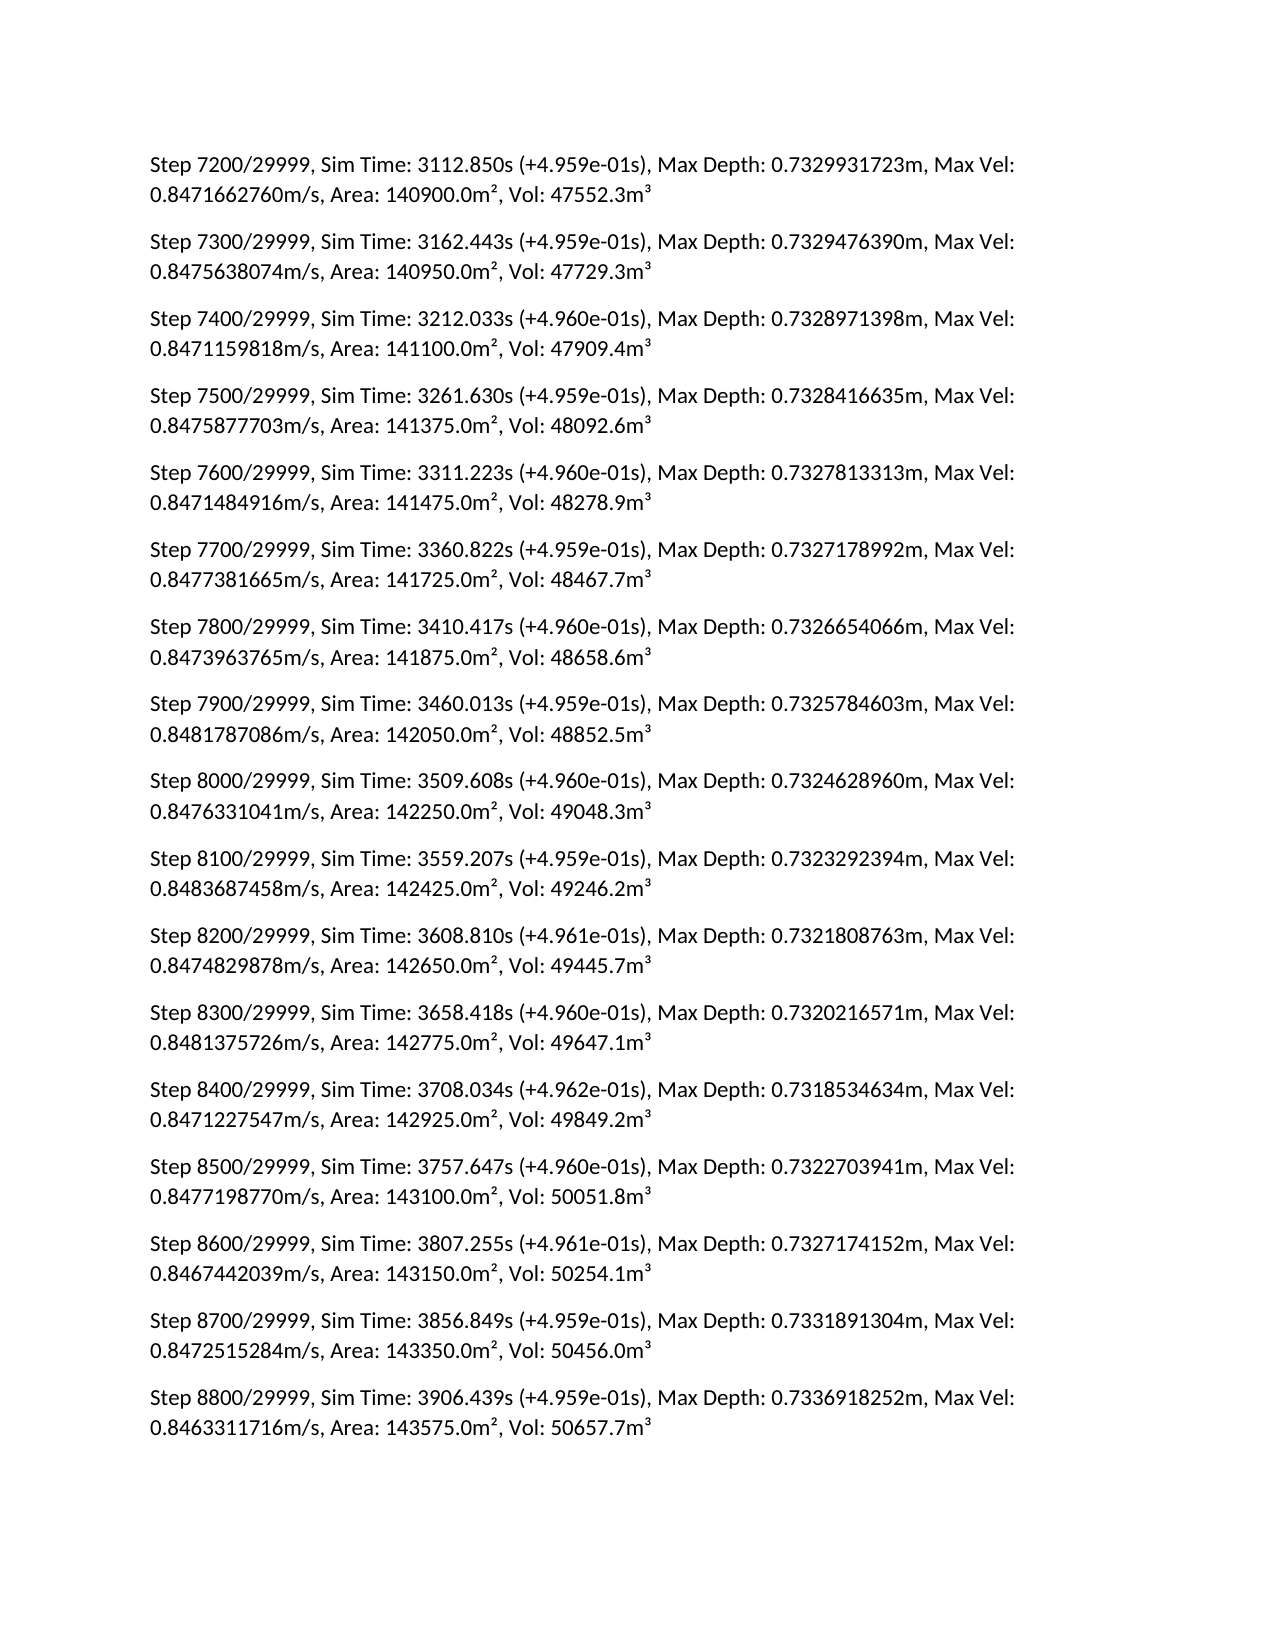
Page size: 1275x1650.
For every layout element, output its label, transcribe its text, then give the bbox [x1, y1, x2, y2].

text Step 8400/29999, Sim Time: 3708.034s (+4.962e-01s), Max Depth: 0.7318534634m, Max Vel: 0.8471227547m/s, Area: 142925.0m², Vol: 49849.2m³ [150, 1075, 1125, 1133]
text Step 8700/29999, Sim Time: 3856.849s (+4.959e-01s), Max Depth: 0.7331891304m, Max Vel: 0.8472515284m/s, Area: 143350.0m², Vol: 50456.0m³ [150, 1306, 1125, 1364]
text Step 7900/29999, Sim Time: 3460.013s (+4.959e-01s), Max Depth: 0.7325784603m, Max Vel: 0.8481787086m/s, Area: 142050.0m², Vol: 48852.5m³ [150, 689, 1125, 748]
text Step 7600/29999, Sim Time: 3311.223s (+4.960e-01s), Max Depth: 0.7327813313m, Max Vel: 0.8471484916m/s, Area: 141475.0m², Vol: 48278.9m³ [150, 458, 1125, 517]
text Step 7500/29999, Sim Time: 3261.630s (+4.959e-01s), Max Depth: 0.7328416635m, Max Vel: 0.8475877703m/s, Area: 141375.0m², Vol: 48092.6m³ [150, 381, 1125, 439]
text Step 7400/29999, Sim Time: 3212.033s (+4.960e-01s), Max Depth: 0.7328971398m, Max Vel: 0.8471159818m/s, Area: 141100.0m², Vol: 47909.4m³ [150, 304, 1125, 362]
text Step 8100/29999, Sim Time: 3559.207s (+4.959e-01s), Max Depth: 0.7323292394m, Max Vel: 0.8483687458m/s, Area: 142425.0m², Vol: 49246.2m³ [150, 844, 1125, 902]
text Step 8600/29999, Sim Time: 3807.255s (+4.961e-01s), Max Depth: 0.7327174152m, Max Vel: 0.8467442039m/s, Area: 143150.0m², Vol: 50254.1m³ [150, 1229, 1125, 1287]
text Step 8200/29999, Sim Time: 3608.810s (+4.961e-01s), Max Depth: 0.7321808763m, Max Vel: 0.8474829878m/s, Area: 142650.0m², Vol: 49445.7m³ [150, 921, 1125, 979]
text Step 8300/29999, Sim Time: 3658.418s (+4.960e-01s), Max Depth: 0.7320216571m, Max Vel: 0.8481375726m/s, Area: 142775.0m², Vol: 49647.1m³ [150, 998, 1125, 1056]
text Step 7800/29999, Sim Time: 3410.417s (+4.960e-01s), Max Depth: 0.7326654066m, Max Vel: 0.8473963765m/s, Area: 141875.0m², Vol: 48658.6m³ [150, 612, 1125, 671]
text Step 8000/29999, Sim Time: 3509.608s (+4.960e-01s), Max Depth: 0.7324628960m, Max Vel: 0.8476331041m/s, Area: 142250.0m², Vol: 49048.3m³ [150, 767, 1125, 825]
text Step 8800/29999, Sim Time: 3906.439s (+4.959e-01s), Max Depth: 0.7336918252m, Max Vel: 0.8463311716m/s, Area: 143575.0m², Vol: 50657.7m³ [150, 1383, 1125, 1442]
text Step 7200/29999, Sim Time: 3112.850s (+4.959e-01s), Max Depth: 0.7329931723m, Max Vel: 0.8471662760m/s, Area: 140900.0m², Vol: 47552.3m³ [150, 150, 1125, 208]
text Step 7300/29999, Sim Time: 3162.443s (+4.959e-01s), Max Depth: 0.7329476390m, Max Vel: 0.8475638074m/s, Area: 140950.0m², Vol: 47729.3m³ [150, 227, 1125, 285]
text Step 7700/29999, Sim Time: 3360.822s (+4.959e-01s), Max Depth: 0.7327178992m, Max Vel: 0.8477381665m/s, Area: 141725.0m², Vol: 48467.7m³ [150, 535, 1125, 594]
text Step 8500/29999, Sim Time: 3757.647s (+4.960e-01s), Max Depth: 0.7322703941m, Max Vel: 0.8477198770m/s, Area: 143100.0m², Vol: 50051.8m³ [150, 1152, 1125, 1210]
